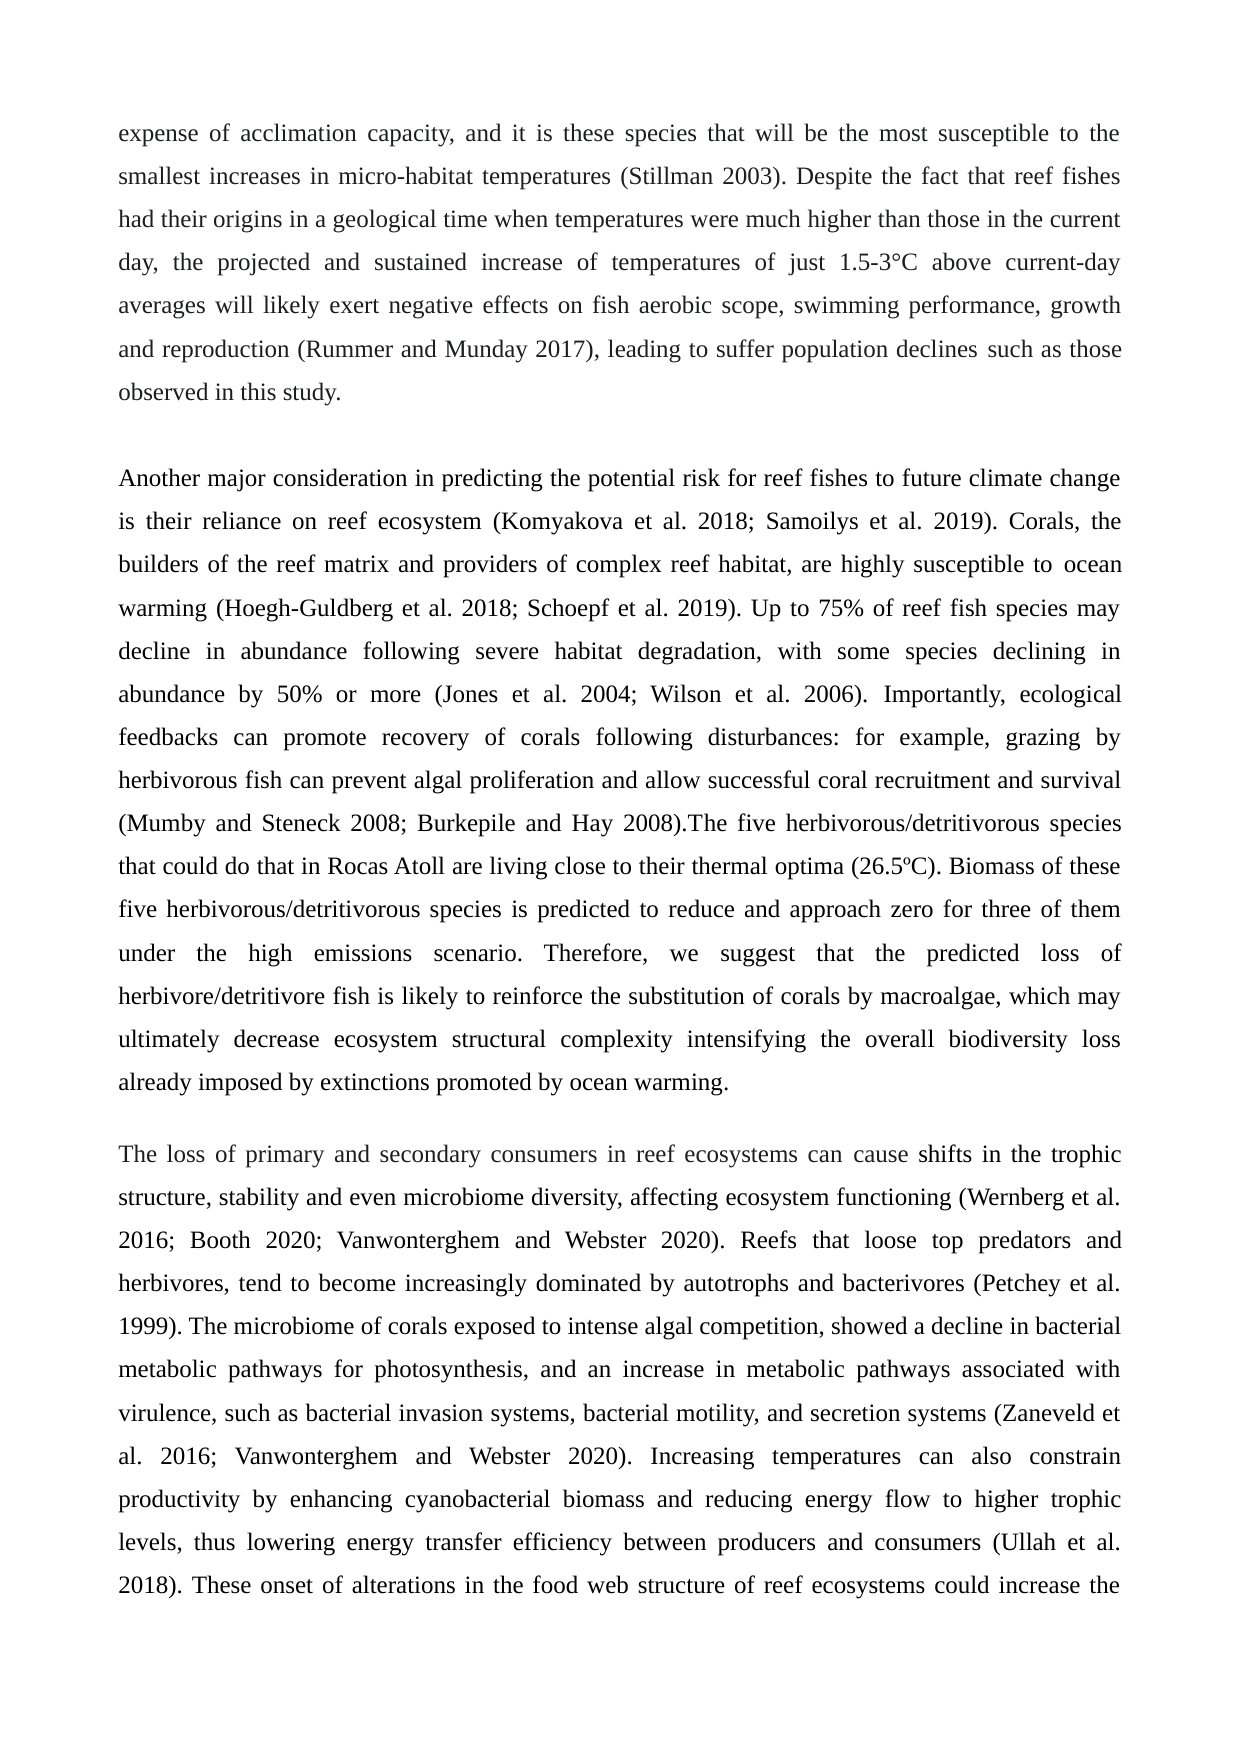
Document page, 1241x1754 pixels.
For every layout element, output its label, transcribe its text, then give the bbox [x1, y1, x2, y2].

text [118, 118, 1122, 406]
text Another major consideration in predicting the potential risk for reef fishes to future climate change is their reliance on reef ecosystem (Komyakova et al. 2018; Samoilys et al. 2019). Corals, the builders of the reef matrix and providers of complex reef habitat, are highly susceptible to ocean warming (Hoegh-Guldberg et al. 2018; Schoepf et al. 2019). Up to 75% of reef fish species may decline in abundance following severe habitat degradation, with some species declining in abundance by 50% or more (Jones et al. 2004; Wilson et al. 2006). Importantly, ecological feedbacks can promote recovery of corals following disturbances: for example, grazing by herbivorous fish can prevent algal proliferation and allow successful coral recruitment and survival (Mumby and Steneck 2008; Burkepile and Hay 2008).The five herbivorous/detritivorous species that could do that in Rocas Atoll are living close to their thermal optima (26.5ºC). Biomass of these five herbivorous/detritivorous species is predicted to reduce and approach zero for three of them under the high emissions scenario. Therefore, we suggest that the predicted loss of herbivore/detritivore fish is likely to reinforce the substitution of corals by macroalgae, which may ultimately decrease ecosystem structural complexity intensifying the overall biodiversity loss already imposed by extinctions promoted by ocean warming. [118, 463, 1122, 1096]
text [118, 1139, 1122, 1599]
